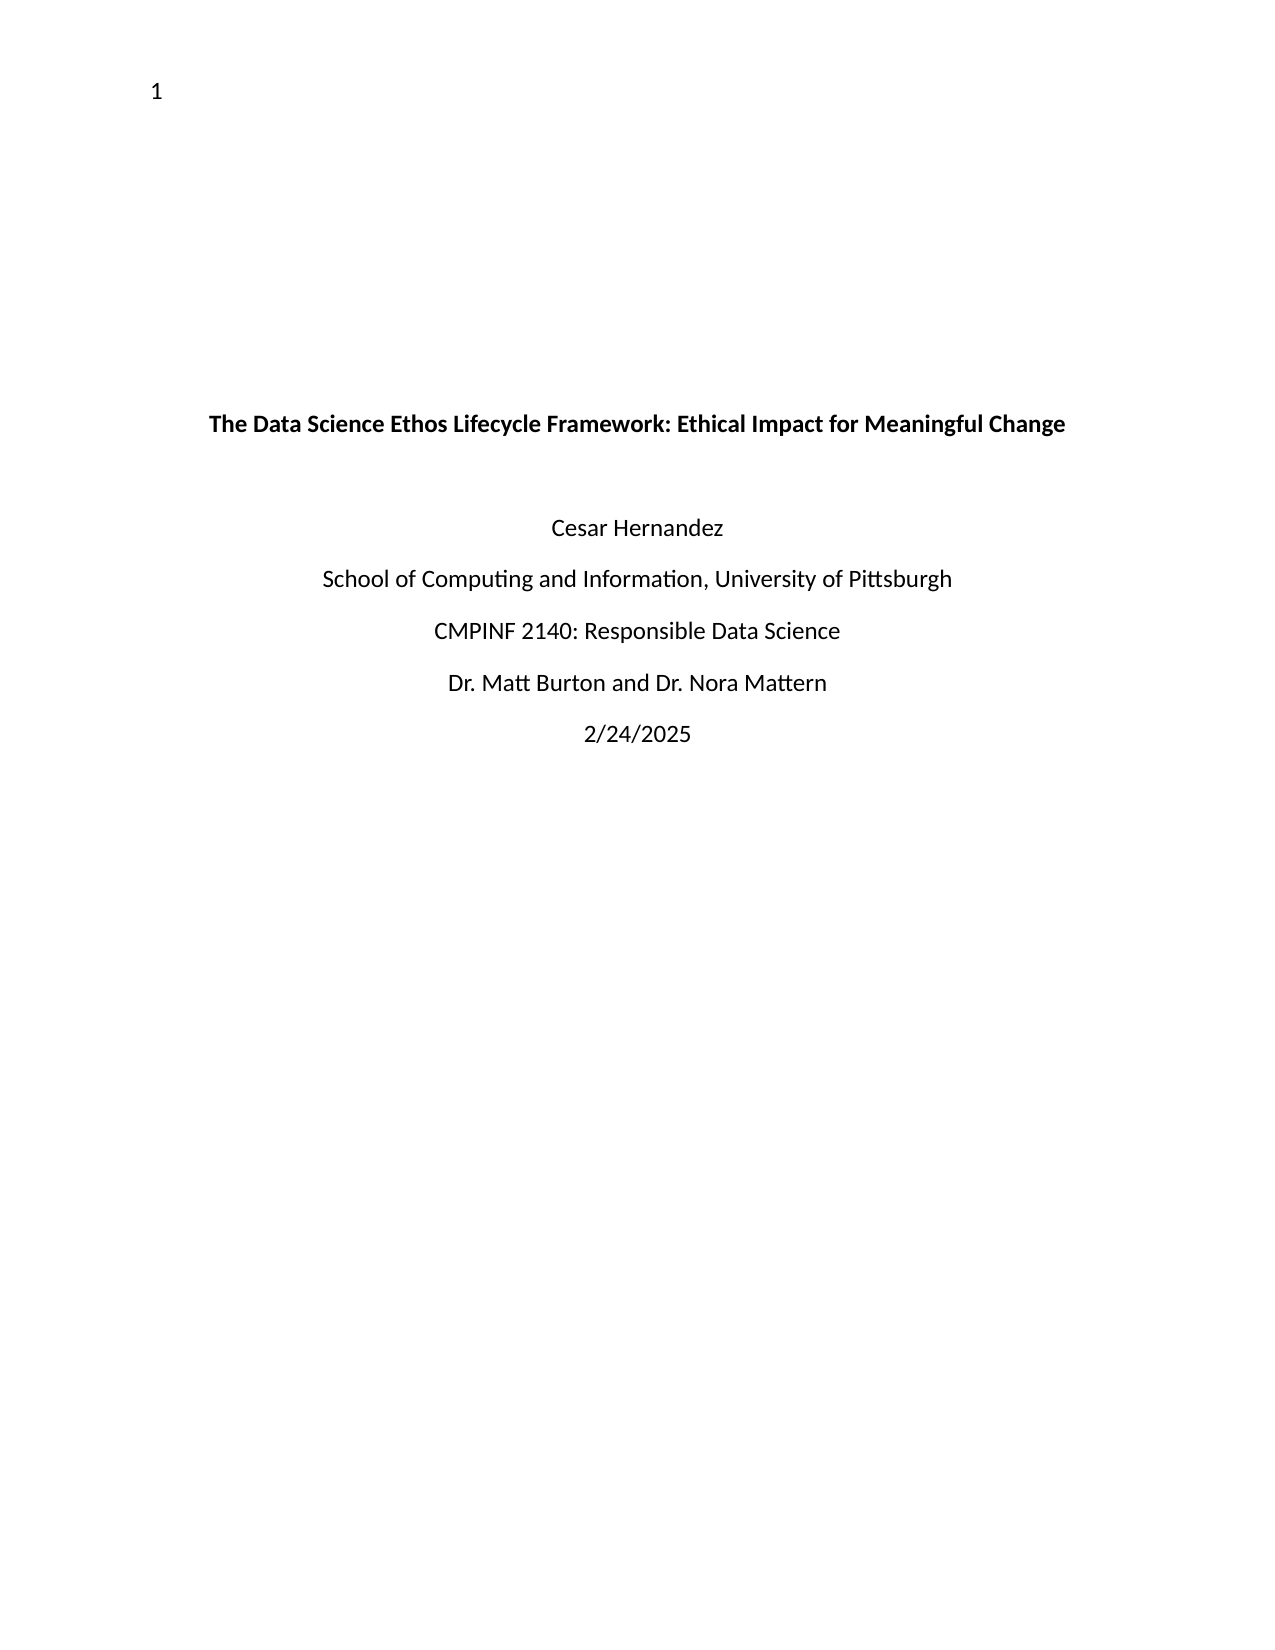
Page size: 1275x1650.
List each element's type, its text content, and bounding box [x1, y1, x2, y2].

text Cesar Hernandez [150, 512, 1125, 542]
text 2/24/2025 [150, 718, 1125, 749]
text The Data Science Ethos Lifecycle Framework: Ethical Impact for Meaningful Change [150, 408, 1125, 439]
text Dr. Matt Burton and Dr. Nora Mattern [150, 667, 1125, 697]
text CMPINF 2140: Responsible Data Science [150, 615, 1125, 646]
text School of Computing and Information, University of Pittsburgh [150, 563, 1125, 594]
